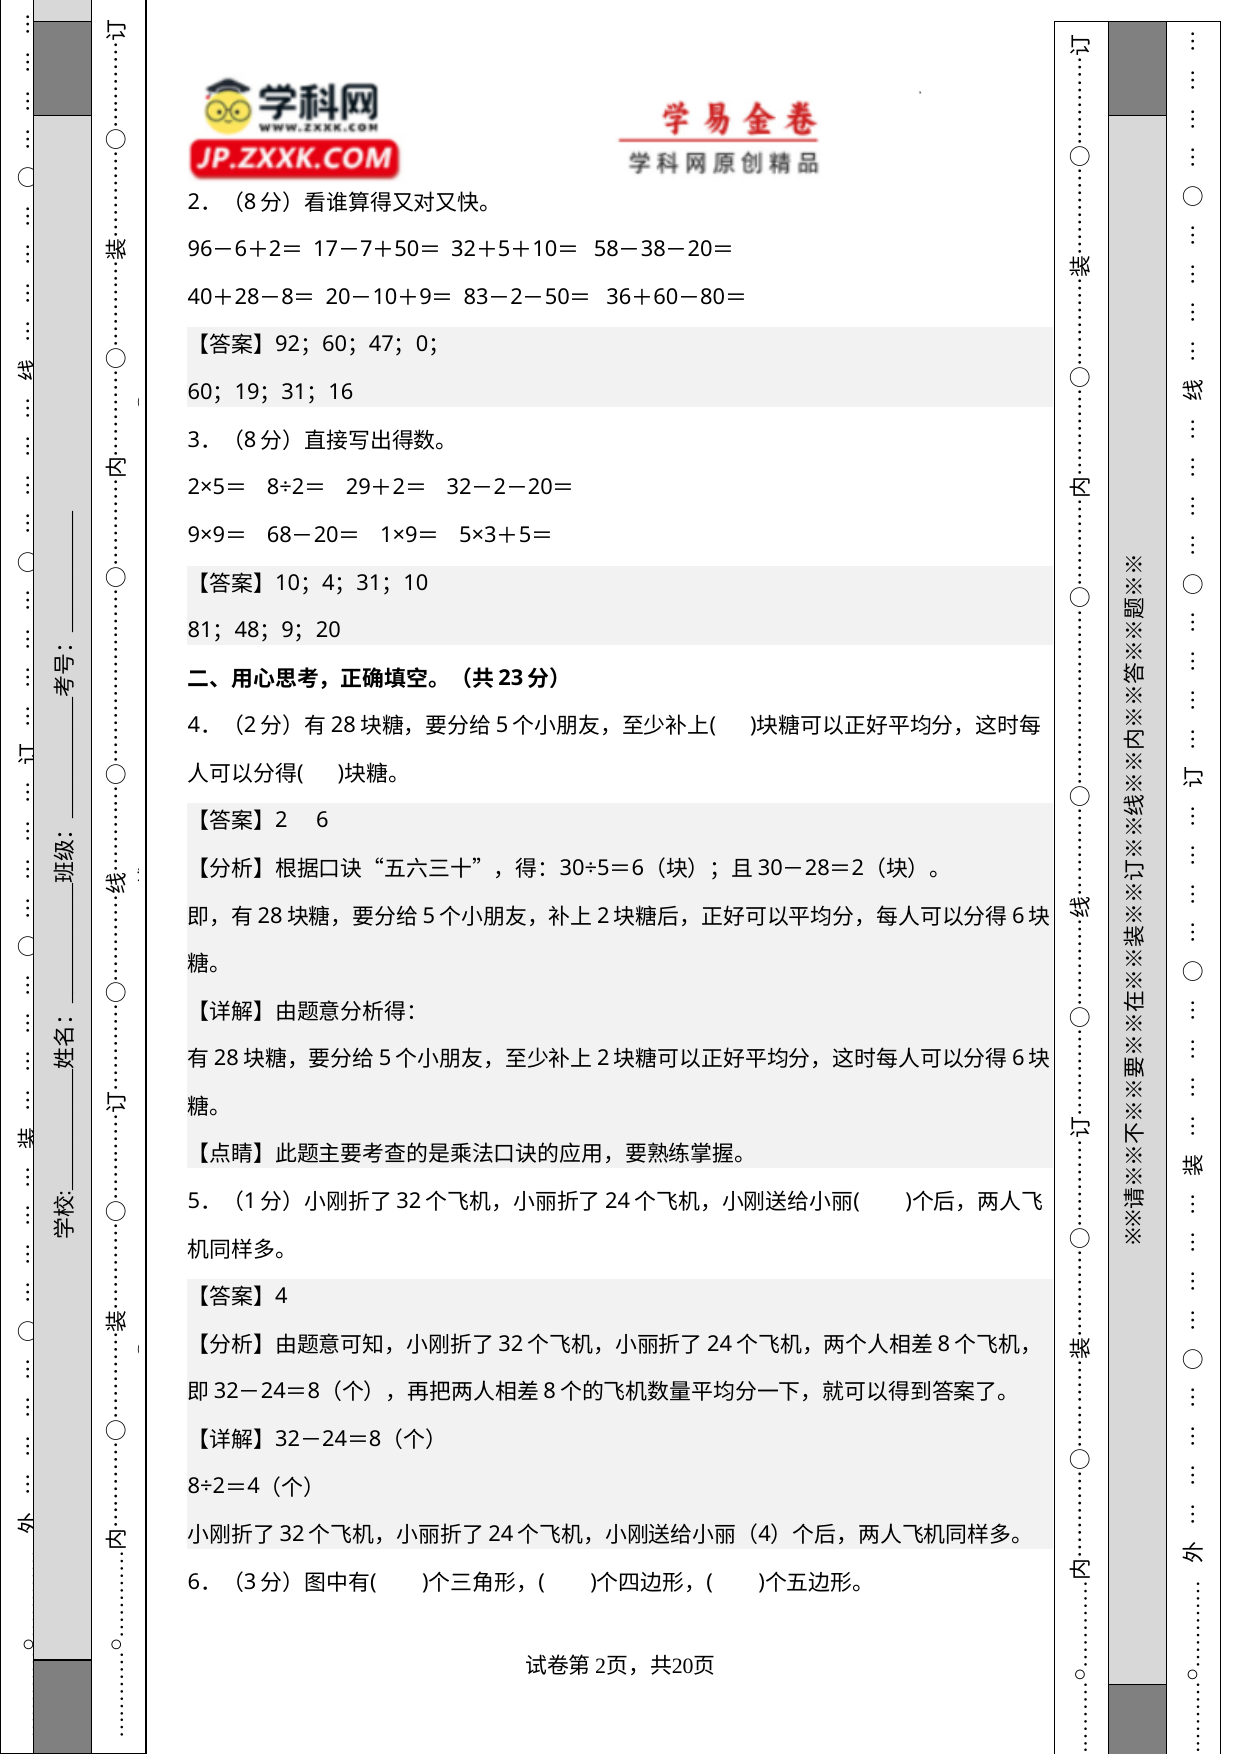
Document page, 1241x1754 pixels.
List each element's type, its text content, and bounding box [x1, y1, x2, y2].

text 【答案】2 6 [187, 803, 1053, 835]
text 即，有28块糖，要分给5个小朋友，补上2块糖后，正好可以平均分，每人可以分得6块糖。 [187, 899, 1053, 978]
text 4．（2分）有28块糖，要分给5个小朋友，至少补上( )块糖可以正好平均分，这时每人可以分得( )块糖。 [187, 708, 1053, 788]
text 40＋28－8＝ 20－10＋9＝ 83－2－50＝ 36＋60－80＝ [187, 280, 1053, 312]
text 9×9＝ 68－20＝ 1×9＝ 5×3＋5＝ [187, 518, 1053, 550]
text 【点睛】此题主要考查的是乘法口诀的应用，要熟练掌握。 [187, 1136, 1053, 1168]
text 【详解】由题意分析得： [187, 994, 1053, 1026]
text 81；48；9；20 [187, 613, 1053, 645]
text 60；19；31；16 [187, 375, 1053, 407]
text 【答案】10；4；31；10 [187, 566, 1053, 597]
text 2×5＝ 8÷2＝ 29＋2＝ 32－2－20＝ [187, 470, 1053, 502]
text 5．（1分）小刚折了32个飞机，小丽折了24个飞机，小刚送给小丽( )个后，两人飞机同样多。 [187, 1184, 1053, 1263]
text 【答案】4 [187, 1279, 1053, 1311]
text 6．（3分）图中有( )个三角形，( )个四边形，( )个五边形。 [187, 1565, 1053, 1596]
text 【详解】32－24＝8（个） [187, 1422, 1053, 1454]
text 二、用心思考，正确填空。（共23分） [187, 661, 1053, 692]
text 小刚折了32个飞机，小丽折了24个飞机，小刚送给小丽（4）个后，两人飞机同样多。 [187, 1517, 1053, 1549]
text 有28块糖，要分给5个小朋友，至少补上2块糖可以正好平均分，这时每人可以分得6块糖。 [187, 1041, 1053, 1121]
text 96－6＋2＝ 17－7＋50＝ 32＋5＋10＝ 58－38－20＝ [187, 232, 1053, 264]
picture [607, 80, 837, 185]
text 【答案】92；60；47；0； [187, 327, 1053, 359]
text 8÷2＝4（个） [187, 1469, 1053, 1501]
picture [187, 73, 405, 185]
text 【分析】由题意可知，小刚折了32个飞机，小丽折了24个飞机，两个人相差8个飞机，即32－24＝8（个），再把两人相差8个的飞机数量平均分一下，就可以得到答案了。 [187, 1327, 1053, 1406]
text 【分析】根据口诀“五六三十”，得：30÷5＝6（块）；且30－28＝2（块）。 [187, 851, 1053, 883]
text 2．（8分）看谁算得又对又快。 [187, 185, 1053, 216]
text 3．（8分）直接写出得数。 [187, 423, 1053, 454]
